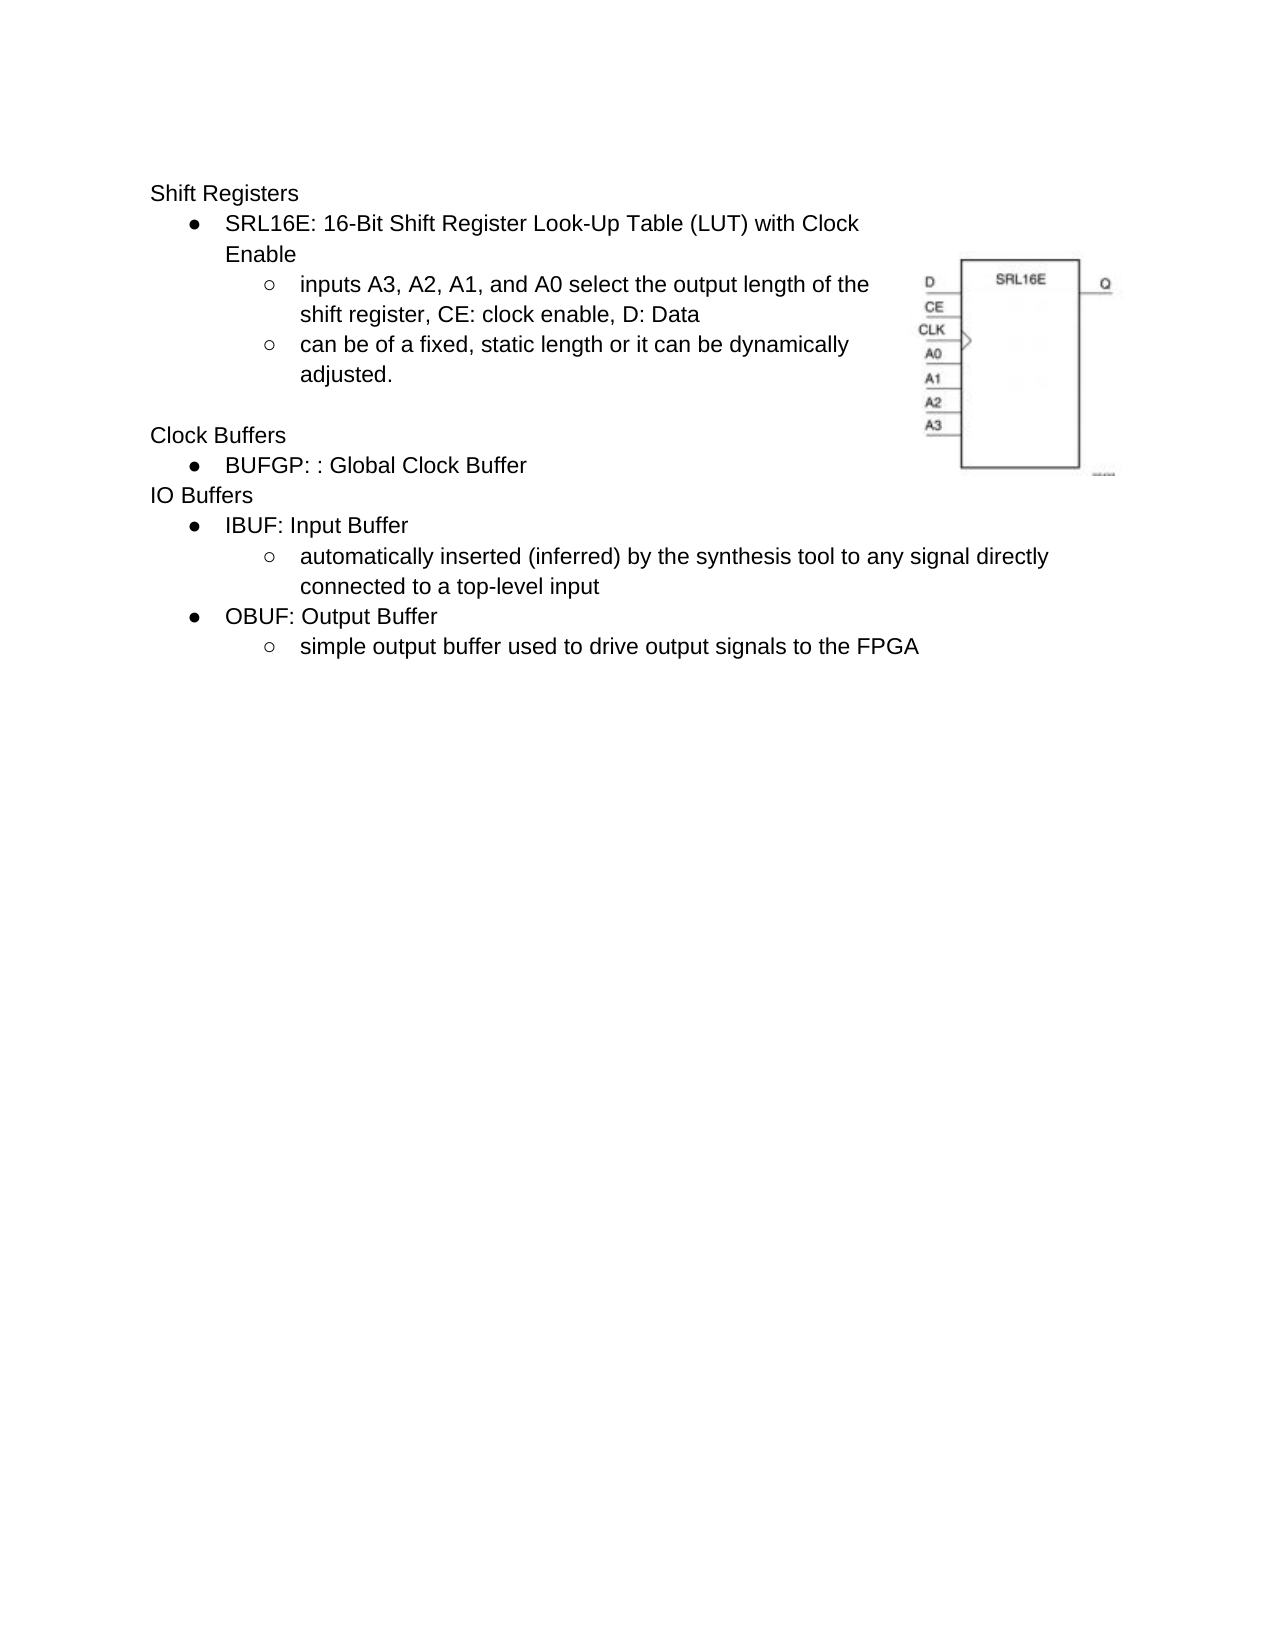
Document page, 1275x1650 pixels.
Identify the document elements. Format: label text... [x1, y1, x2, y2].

text Clock Buffers [150, 422, 909, 448]
text IO Buffers [150, 482, 1125, 509]
picture [909, 251, 1125, 476]
text Shift Registers [150, 180, 1125, 207]
list can be of a fixed, static length or it can be dynamically adjusted. [262, 331, 909, 388]
list SRL16E: 16-Bit Shift Register Look-Up Table (LUT) with Clock Enable [187, 210, 1125, 267]
list OBUF: Output Buffer [187, 603, 1125, 629]
list IBUF: Input Buffer [187, 512, 1125, 539]
list simple output buffer used to drive output signals to the FPGA [262, 633, 1125, 660]
list BUFGP: : Global Clock Buffer [187, 452, 1125, 478]
list automatically inserted (inferred) by the synthesis tool to any signal directly connected to a top-level input [262, 543, 1125, 599]
list inputs A3, A2, A1, and A0 select the output length of the shift register, CE: clock enable, D: Data [262, 271, 909, 327]
